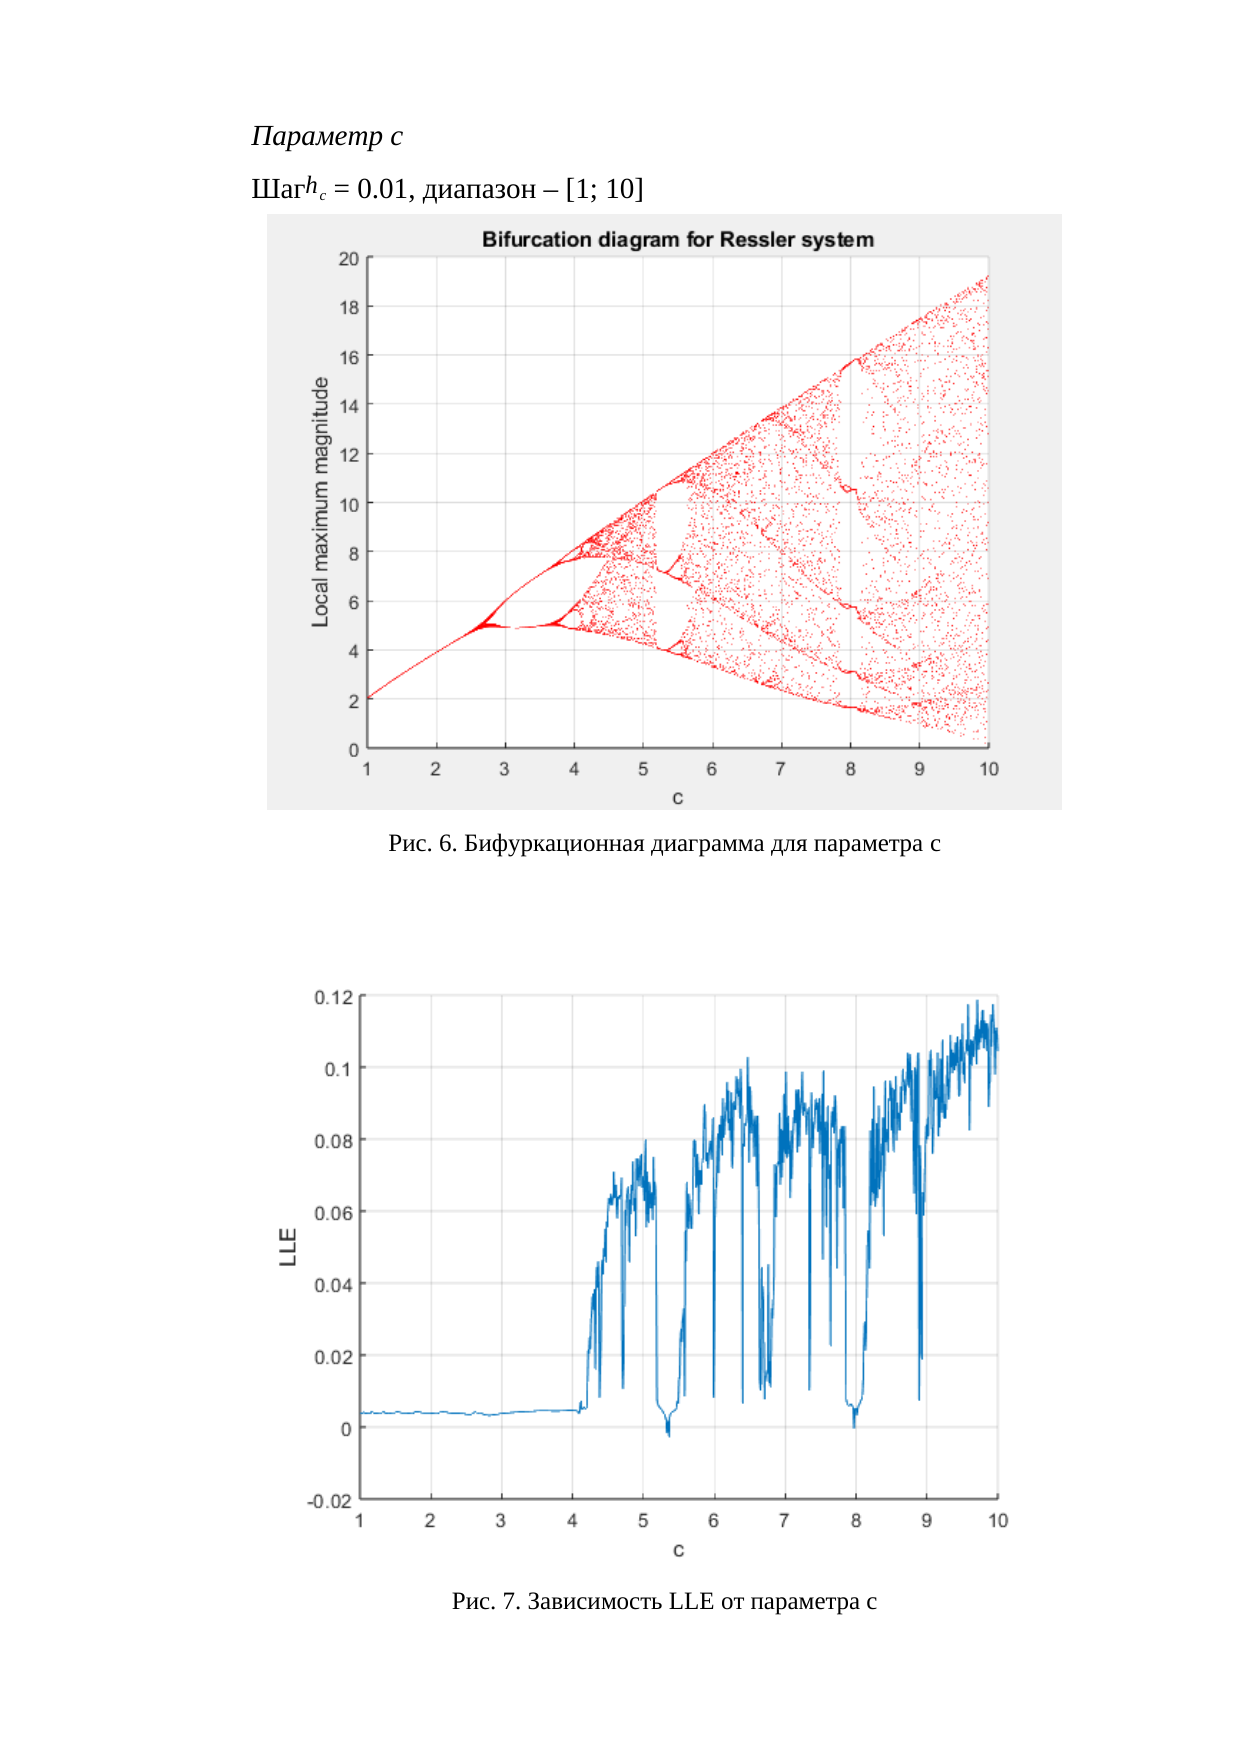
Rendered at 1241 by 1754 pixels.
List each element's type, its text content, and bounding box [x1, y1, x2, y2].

picture [253, 950, 1076, 1567]
picture [267, 214, 1062, 810]
text Рис. 6. Бифуркационная диаграмма для параметра c [177, 828, 1152, 857]
text Рис. 7. Зависимость LLE от параметра c [177, 1586, 1152, 1614]
text Шаг = 0.01, диапазон – [1; 10] [177, 171, 1152, 204]
text Параметр c [177, 118, 1152, 152]
